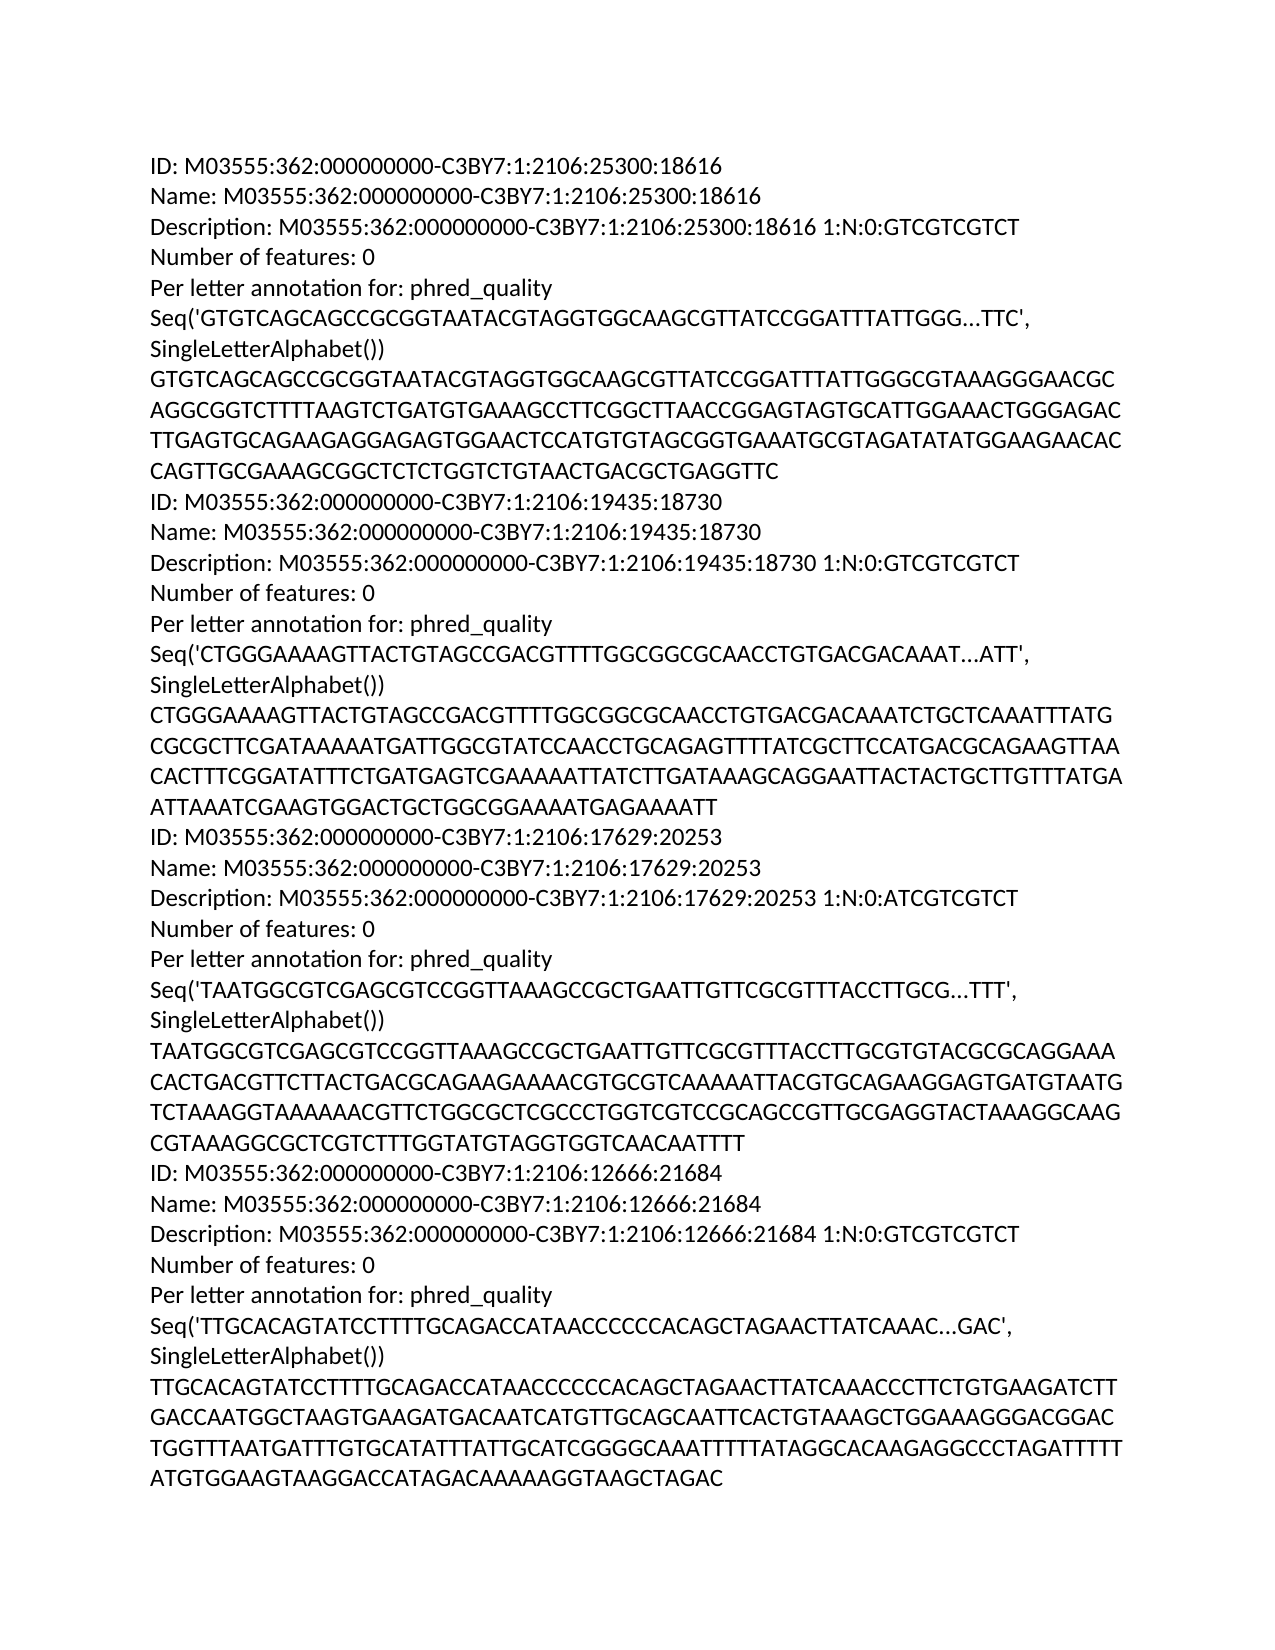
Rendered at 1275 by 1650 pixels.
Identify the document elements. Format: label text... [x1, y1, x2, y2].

text Number of features: 0 [150, 242, 1125, 272]
text Per letter annotation for: phred_quality [150, 272, 1125, 303]
text Seq('TAATGGCGTCGAGCGTCCGGTTAAAGCCGCTGAATTGTTCGCGTTTACCTTGCG...TTT', SingleLetterAlphabet()) TAATGGCGTCGAGCGTCCGGTTAAAGCCGCTGAATTGTTCGCGTTTACCTTGCGTGTACGCGCAGGAAACACTGACGTTCTTACTGACGCAGAAGAAAACGTGCGTCAAAAATTACGTGCAGAAGGAGTGATGTAATGTCTAAAGGTAAAAAACGTTCTGGCGCTCGCCCTGGTCGTCCGCAGCCGTTGCGAGGTACTAAAGGCAAGCGTAAAGGCGCTCGTCTTTGGTATGTAGGTGGTCAACAATTTT [150, 974, 1125, 1157]
text Description: M03555:362:000000000-C3BY7:1:2106:19435:18730 1:N:0:GTCGTCGTCT [150, 547, 1125, 577]
text Per letter annotation for: phred_quality [150, 1279, 1125, 1310]
text ID: M03555:362:000000000-C3BY7:1:2106:17629:20253 [150, 821, 1125, 852]
text Description: M03555:362:000000000-C3BY7:1:2106:25300:18616 1:N:0:GTCGTCGTCT [150, 211, 1125, 242]
text Name: M03555:362:000000000-C3BY7:1:2106:25300:18616 [150, 181, 1125, 211]
text ID: M03555:362:000000000-C3BY7:1:2106:19435:18730 [150, 486, 1125, 516]
text ID: M03555:362:000000000-C3BY7:1:2106:25300:18616 [150, 150, 1125, 181]
text Seq('TTGCACAGTATCCTTTTGCAGACCATAACCCCCCACAGCTAGAACTTATCAAAC...GAC', SingleLetterAlphabet()) TTGCACAGTATCCTTTTGCAGACCATAACCCCCCACAGCTAGAACTTATCAAACCCTTCTGTGAAGATCTTGACCAATGGCTAAGTGAAGATGACAATCATGTTGCAGCAATTCACTGTAAAGCTGGAAAGGGACGGACTGGTTTAATGATTTGTGCATATTTATTGCATCGGGGCAAATTTTTATAGGCACAAGAGGCCCTAGATTTTTATGTGGAAGTAAGGACCATAGACAAAAAGGTAAGCTAGAC [150, 1310, 1125, 1493]
text Name: M03555:362:000000000-C3BY7:1:2106:12666:21684 [150, 1188, 1125, 1218]
text Number of features: 0 [150, 1249, 1125, 1279]
text Seq('CTGGGAAAAGTTACTGTAGCCGACGTTTTGGCGGCGCAACCTGTGACGACAAAT...ATT', SingleLetterAlphabet()) CTGGGAAAAGTTACTGTAGCCGACGTTTTGGCGGCGCAACCTGTGACGACAAATCTGCTCAAATTTATGCGCGCTTCGATAAAAATGATTGGCGTATCCAACCTGCAGAGTTTTATCGCTTCCATGACGCAGAAGTTAACACTTTCGGATATTTCTGATGAGTCGAAAAATTATCTTGATAAAGCAGGAATTACTACTGCTTGTTTATGAATTAAATCGAAGTGGACTGCTGGCGGAAAATGAGAAAATT [150, 638, 1125, 821]
text Per letter annotation for: phred_quality [150, 943, 1125, 974]
text Seq('GTGTCAGCAGCCGCGGTAATACGTAGGTGGCAAGCGTTATCCGGATTTATTGGG...TTC', SingleLetterAlphabet()) GTGTCAGCAGCCGCGGTAATACGTAGGTGGCAAGCGTTATCCGGATTTATTGGGCGTAAAGGGAACGCAGGCGGTCTTTTAAGTCTGATGTGAAAGCCTTCGGCTTAACCGGAGTAGTGCATTGGAAACTGGGAGACTTGAGTGCAGAAGAGGAGAGTGGAACTCCATGTGTAGCGGTGAAATGCGTAGATATATGGAAGAACACCAGTTGCGAAAGCGGCTCTCTGGTCTGTAACTGACGCTGAGGTTC [150, 303, 1125, 486]
text Name: M03555:362:000000000-C3BY7:1:2106:17629:20253 [150, 852, 1125, 882]
text Description: M03555:362:000000000-C3BY7:1:2106:17629:20253 1:N:0:ATCGTCGTCT [150, 882, 1125, 913]
text Description: M03555:362:000000000-C3BY7:1:2106:12666:21684 1:N:0:GTCGTCGTCT [150, 1218, 1125, 1249]
text Per letter annotation for: phred_quality [150, 608, 1125, 638]
text Name: M03555:362:000000000-C3BY7:1:2106:19435:18730 [150, 516, 1125, 547]
text Number of features: 0 [150, 577, 1125, 608]
text Number of features: 0 [150, 913, 1125, 943]
text ID: M03555:362:000000000-C3BY7:1:2106:12666:21684 [150, 1157, 1125, 1188]
